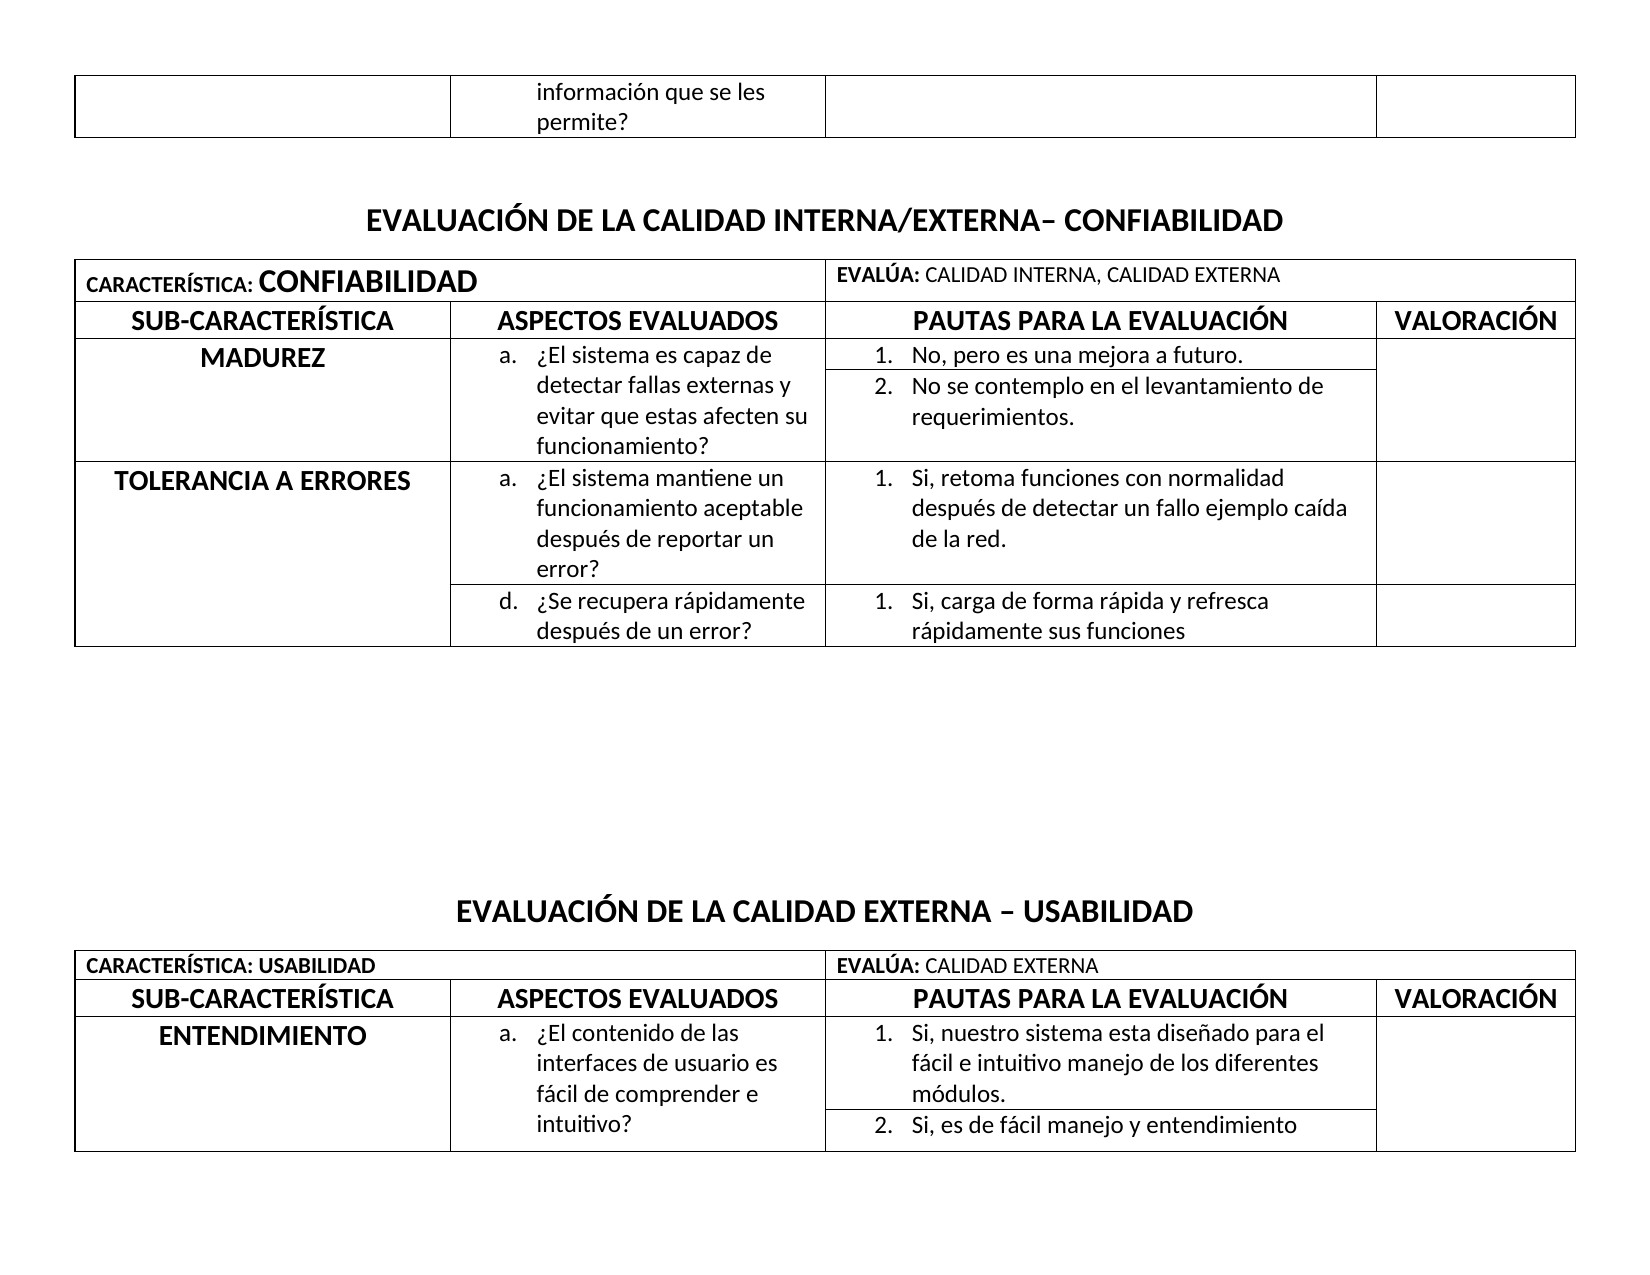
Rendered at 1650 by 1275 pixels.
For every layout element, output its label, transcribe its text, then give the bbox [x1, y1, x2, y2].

table_cell SUB-CARACTERÍSTICA [76, 302, 450, 338]
table_header EVALÚA: CALIDAD EXTERNA [826, 951, 1575, 979]
table_cell [1377, 462, 1575, 584]
table_cell VALORACIÓN [1377, 302, 1575, 338]
table_header CARACTERÍSTICA: USABILIDAD [76, 951, 825, 979]
table_header CARACTERÍSTICA: CONFIABILIDAD [76, 260, 825, 301]
table_cell PAUTAS PARA LA EVALUACIÓN [826, 980, 1376, 1016]
table_header EVALÚA: CALIDAD INTERNA, CALIDAD EXTERNA [826, 260, 1575, 301]
table_cell ¿El contenido de las interfaces de usuario es fácil de comprender e intuitivo? [451, 1017, 825, 1151]
table_cell ¿El sistema es capaz de detectar fallas externas y evitar que estas afecten su funcionamiento? [451, 339, 825, 461]
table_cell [451, 76, 825, 137]
table_cell Si, nuestro sistema esta diseñado para el fácil e intuitivo manejo de los diferentes módulos. [826, 1017, 1376, 1109]
table_cell ENTENDIMIENTO [76, 1017, 450, 1151]
table_cell ¿El sistema mantiene un funcionamiento aceptable después de reportar un error? [451, 462, 825, 584]
table_cell ASPECTOS EVALUADOS [451, 302, 825, 338]
text EVALUACIÓN DE LA CALIDAD INTERNA/EXTERNA– CONFIABILIDAD [75, 199, 1575, 239]
table_cell MADUREZ [76, 339, 450, 461]
table_cell Si, es de fácil manejo y entendimiento [826, 1110, 1376, 1151]
table_cell ASPECTOS EVALUADOS [451, 980, 825, 1016]
table_cell TOLERANCIA A ERRORES [76, 462, 450, 646]
text EVALUACIÓN DE LA CALIDAD EXTERNA – USABILIDAD [75, 890, 1575, 930]
table_cell No, pero es una mejora a futuro. [826, 339, 1376, 369]
table_cell No se contemplo en el levantamiento de requerimientos. [826, 370, 1376, 461]
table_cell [826, 76, 1376, 137]
table_cell ¿Se recupera rápidamente después de un error? [451, 585, 825, 646]
table_cell [1377, 585, 1575, 646]
table_cell [1377, 339, 1575, 461]
table_cell SUB-CARACTERÍSTICA [76, 980, 450, 1016]
table_cell Si, retoma funciones con normalidad después de detectar un fallo ejemplo caída de la red. [826, 462, 1376, 584]
table_cell PAUTAS PARA LA EVALUACIÓN [826, 302, 1376, 338]
table_cell Si, carga de forma rápida y refresca rápidamente sus funciones [826, 585, 1376, 646]
table_cell [1377, 76, 1575, 137]
table_cell [1377, 1017, 1575, 1151]
table_cell VALORACIÓN [1377, 980, 1575, 1016]
